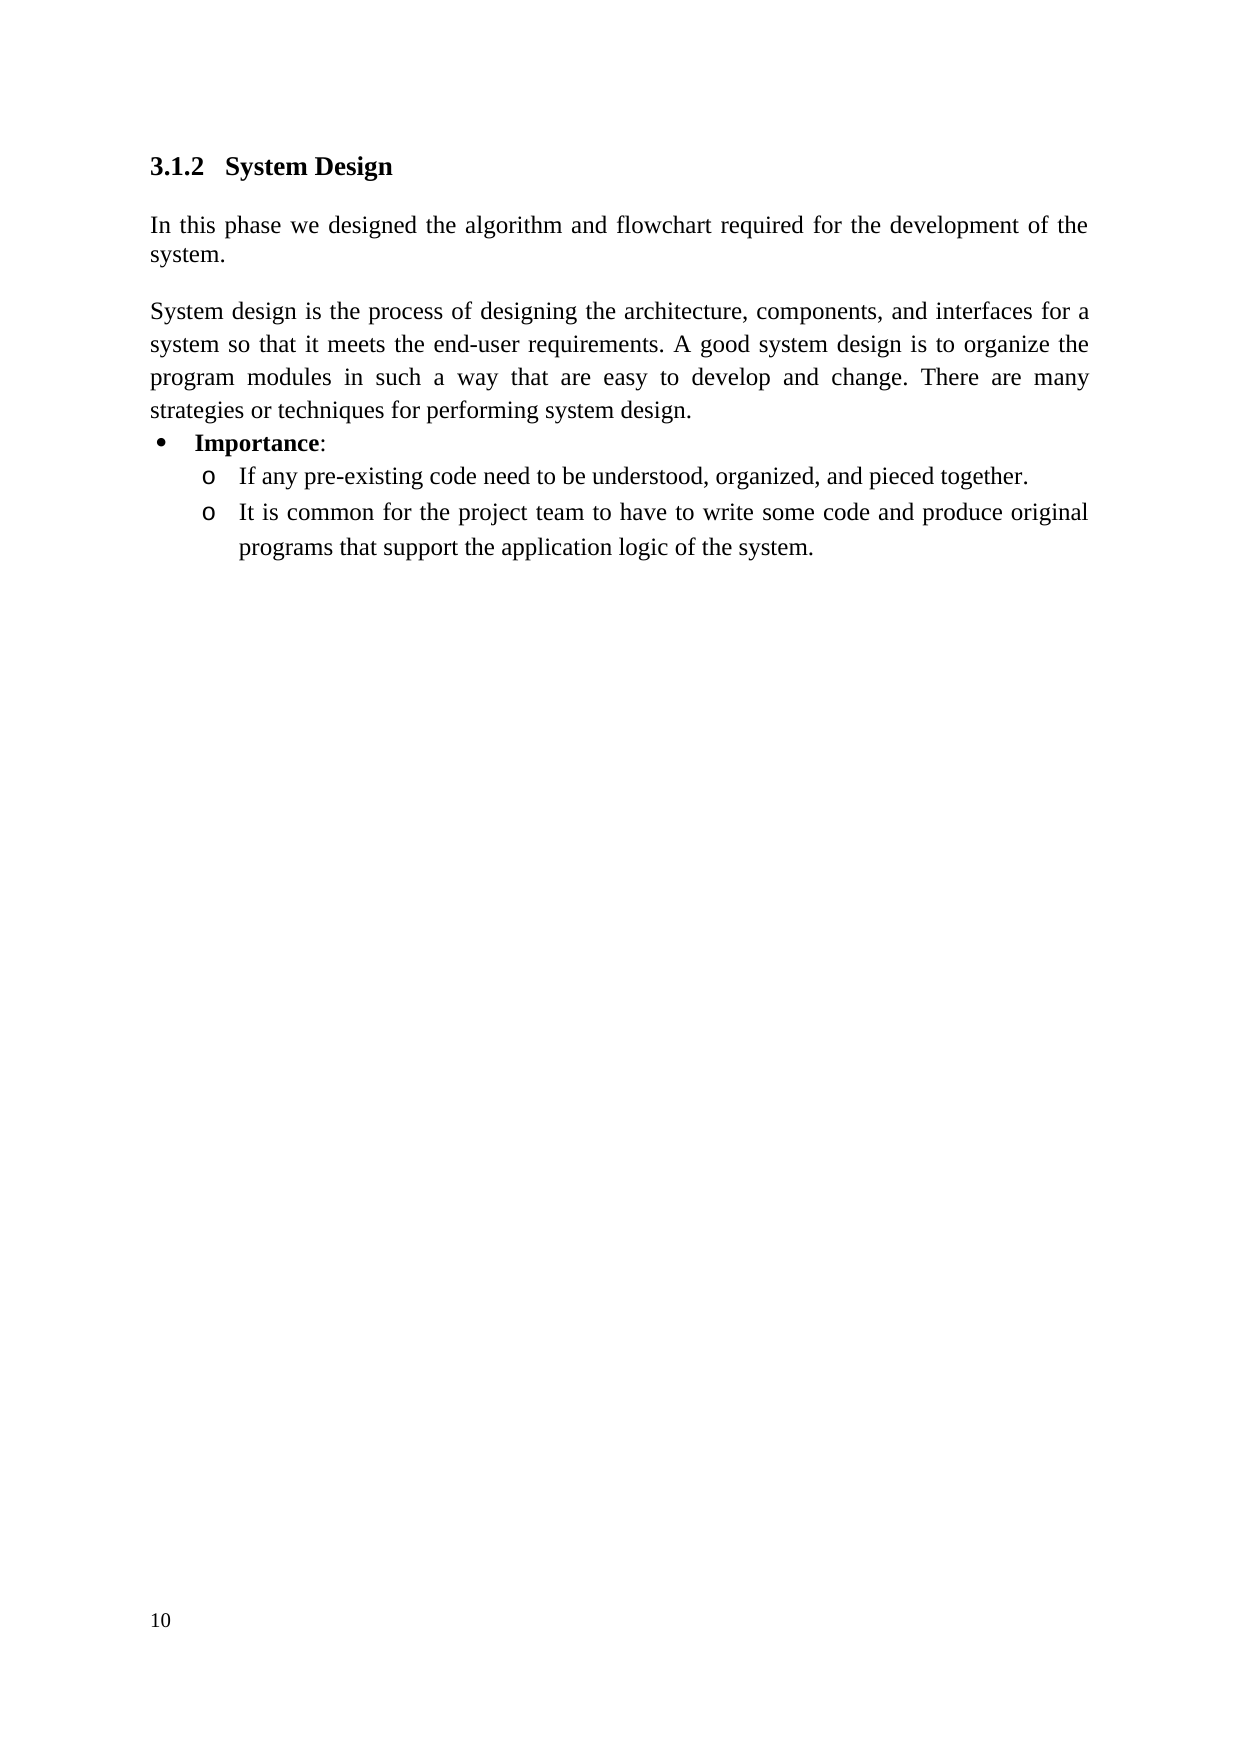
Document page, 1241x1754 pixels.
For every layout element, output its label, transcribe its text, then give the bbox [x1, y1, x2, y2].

text System design is the process of designing the architecture, components, and interfaces for a system so that it meets the end-user requirements. A good system design is to organize the program modules in such a way that are easy to develop and change. There are many strategies or techniques for performing system design. [150, 296, 1090, 424]
subtitle System Design [150, 150, 1090, 181]
text In this phase we designed the algorithm and flowchart required for the development of the system. [150, 210, 1090, 267]
list It is common for the project team to have to write some code and produce original programs that support the application logic of the system. [201, 497, 1090, 561]
list If any pre-existing code need to be understood, organized, and pieced together. [201, 461, 1090, 492]
list Importance: [157, 428, 1090, 457]
